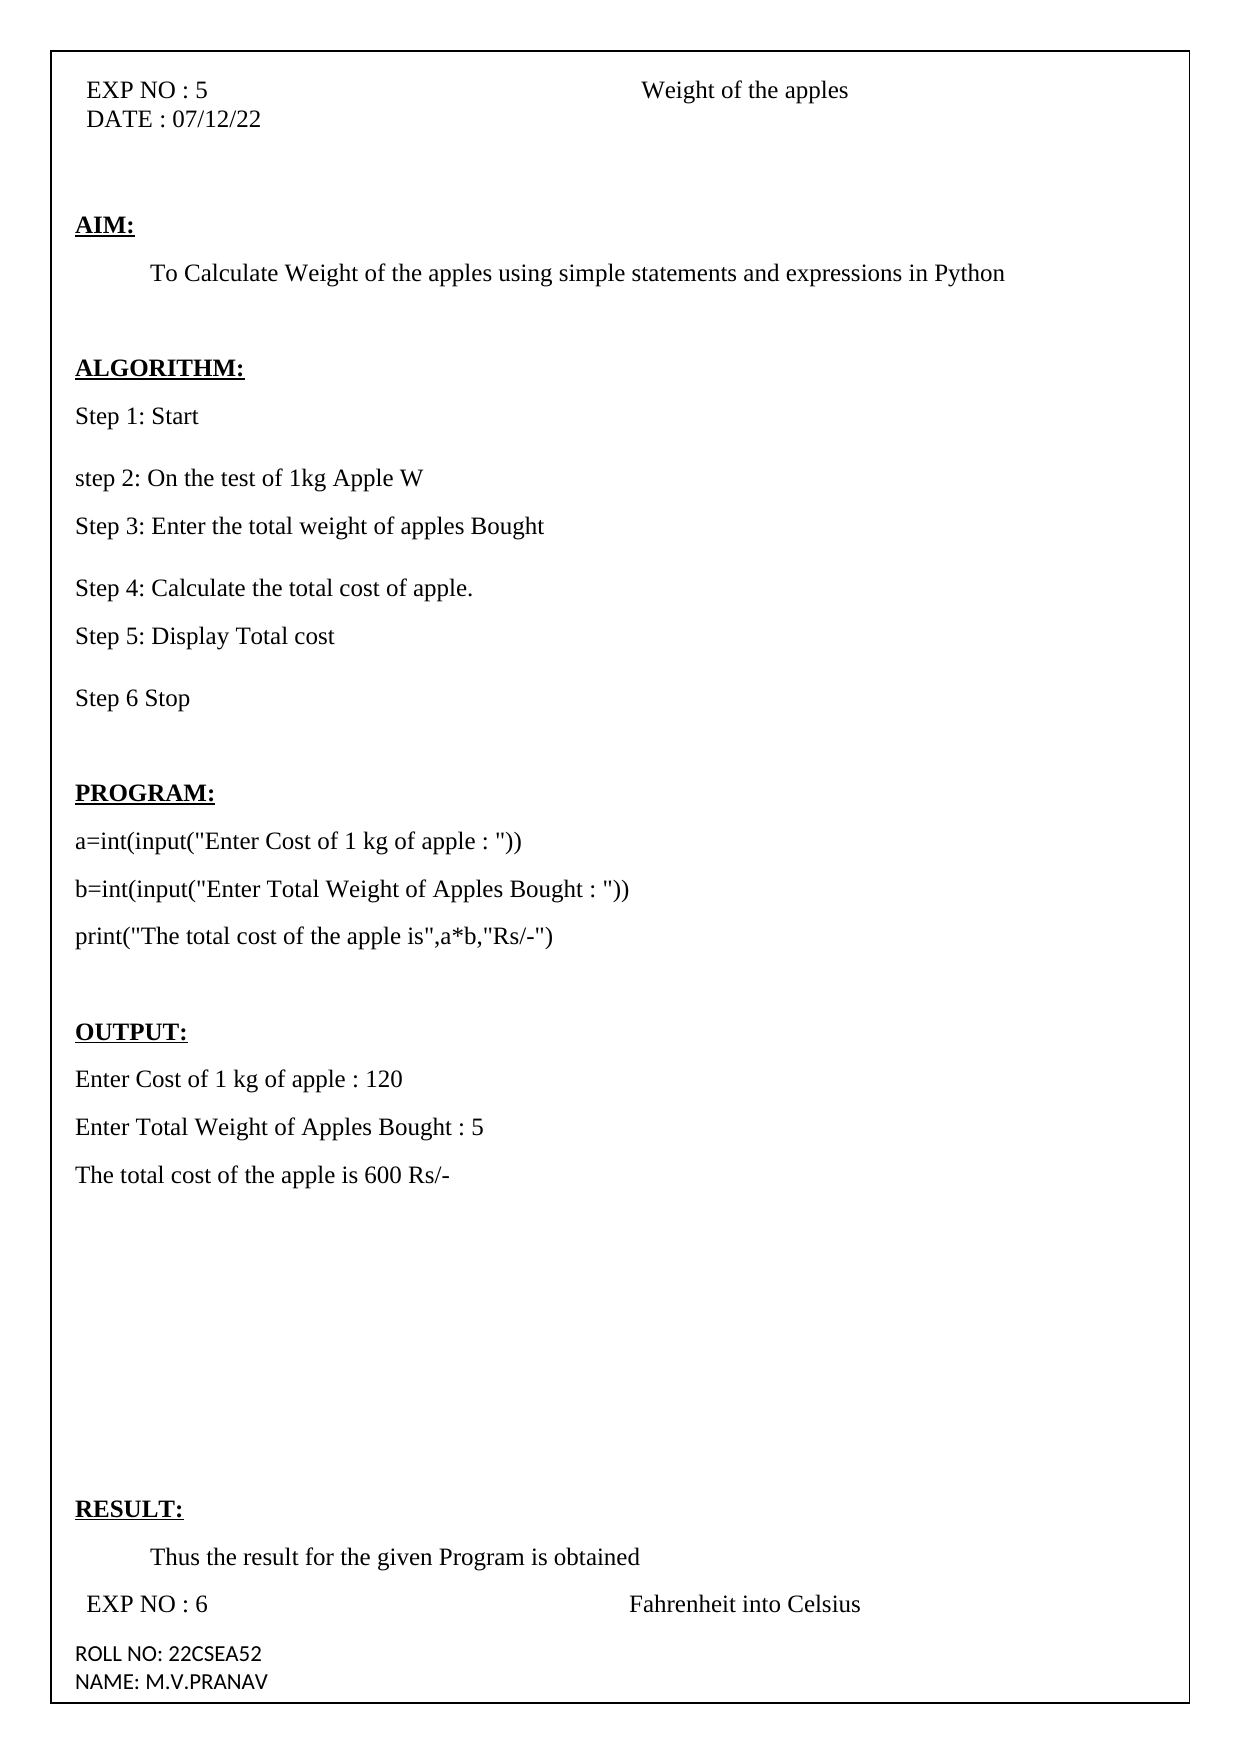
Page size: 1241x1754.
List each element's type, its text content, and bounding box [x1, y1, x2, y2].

text Step 3: Enter the total weight of apples Bought Step 4: Calculate the total cost of apple. [75, 511, 1165, 602]
text Step 5: Display Total cost Step 6 Stop [75, 621, 1165, 712]
text Enter Total Weight of Apples Bought : 5 [75, 1112, 1165, 1141]
text print("The total cost of the apple is",a*b,"Rs/-") [75, 921, 1165, 950]
text ALGORITHM: [75, 353, 1165, 382]
table_header EXP NO : 5 DATE : 07/12/22 [75, 75, 325, 163]
text The total cost of the apple is 600 Rs/- [75, 1160, 1165, 1189]
text OUTPUT: [75, 1017, 1165, 1046]
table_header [325, 1589, 1164, 1639]
text a=int(input("Enter Cost of 1 kg of apple : ")) [75, 826, 1165, 855]
table_header Weight of the apples [325, 75, 1164, 163]
text PROGRAM: [75, 778, 1165, 807]
text AIM: [75, 210, 1165, 239]
text RESULT: [75, 1494, 1165, 1523]
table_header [75, 1589, 325, 1639]
text Enter Cost of 1 kg of apple : 120 [75, 1064, 1165, 1093]
text b=int(input("Enter Total Weight of Apples Bought : ")) [75, 874, 1165, 902]
text To Calculate Weight of the apples using simple statements and expressions in Python [75, 258, 1165, 287]
text Step 1: Start step 2: On the test of 1kg Apple W [75, 401, 1165, 492]
text Thus the result for the given Program is obtained [75, 1542, 1165, 1570]
